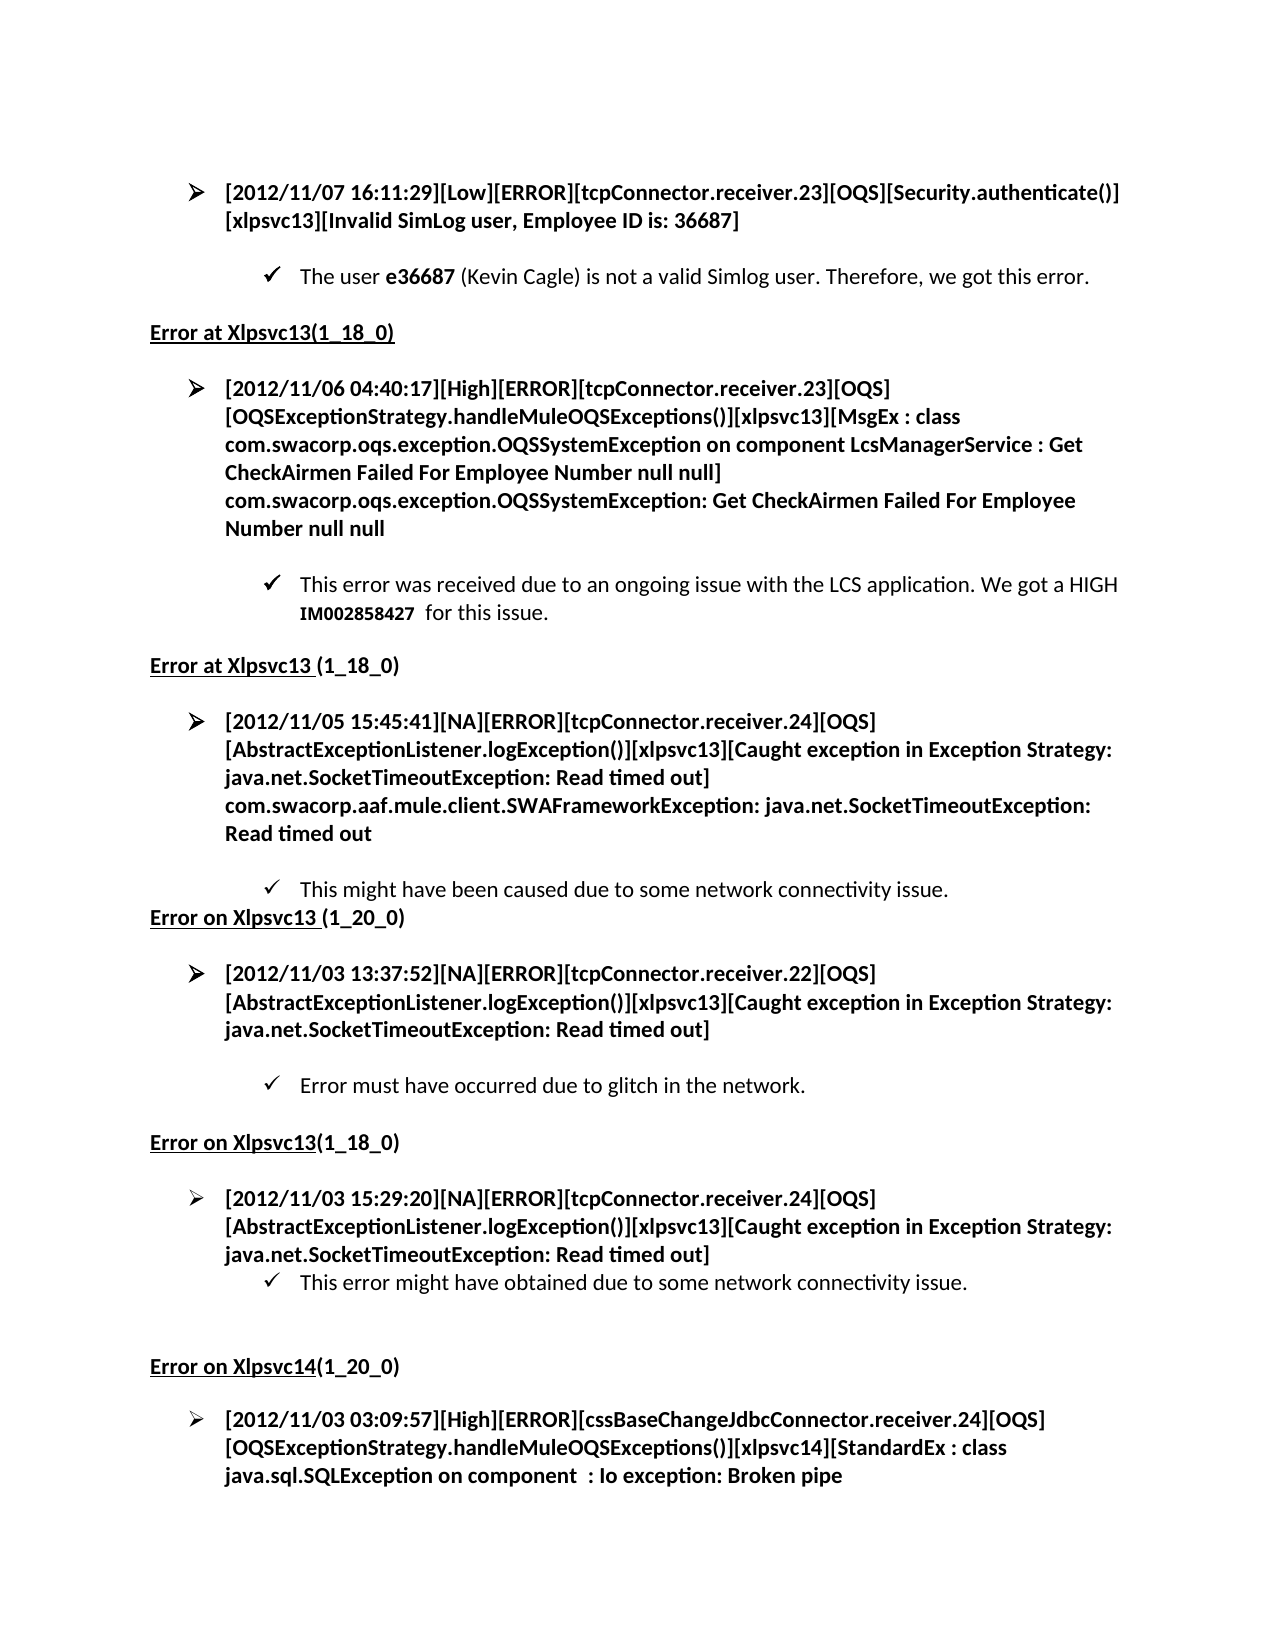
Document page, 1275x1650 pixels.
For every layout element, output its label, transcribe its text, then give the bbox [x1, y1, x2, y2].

list [2012/11/06 04:40:17][High][ERROR][tcpConnector.receiver.23][OQS][OQSExceptionStrategy.handleMuleOQSExceptions()][xlpsvc13][MsgEx : class com.swacorp.oqs.exception.OQSSystemException on component LcsManagerService : Get CheckAirmen Failed For Employee Number null null] com.swacorp.oqs.exception.OQSSystemException: Get CheckAirmen Failed For Employee Number null null [187, 374, 1125, 542]
list Error must have occurred due to glitch in the network. [262, 1072, 1125, 1100]
text Error on Xlpsvc13 (1_20_0) [150, 903, 1125, 932]
list [2012/11/03 03:09:57][High][ERROR][cssBaseChangeJdbcConnector.receiver.24][OQS][OQSExceptionStrategy.handleMuleOQSExceptions()][xlpsvc14][StandardEx : class java.sql.SQLException on component : Io exception: Broken pipe [187, 1405, 1125, 1489]
list [2012/11/03 13:37:52][NA][ERROR][tcpConnector.receiver.22][OQS][AbstractExceptionListener.logException()][xlpsvc13][Caught exception in Exception Strategy: java.net.SocketTimeoutException: Read timed out] [187, 959, 1125, 1044]
text Error at Xlpsvc13(1_18_0) [150, 318, 1125, 346]
list [2012/11/03 15:29:20][NA][ERROR][tcpConnector.receiver.24][OQS][AbstractExceptionListener.logException()][xlpsvc13][Caught exception in Exception Strategy: java.net.SocketTimeoutException: Read timed out] [187, 1184, 1125, 1268]
text Error on Xlpsvc13(1_18_0) [150, 1128, 1125, 1156]
list [2012/11/07 16:11:29][Low][ERROR][tcpConnector.receiver.23][OQS][Security.authenticate()][xlpsvc13][Invalid SimLog user, Employee ID is: 36687] [187, 178, 1125, 234]
list This might have been caused due to some network connectivity issue. [262, 876, 1125, 903]
list This error might have obtained due to some network connectivity issue. [262, 1268, 1125, 1296]
text Error at Xlpsvc13 (1_18_0) [150, 651, 1125, 679]
list The user e36687 (Kevin Cagle) is not a valid Simlog user. Therefore, we got this error. [262, 262, 1125, 290]
text Error on Xlpsvc14(1_20_0) [150, 1352, 1125, 1380]
list This error was received due to an ongoing issue with the LCS application. We got a HIGH IM002858427 for this issue. [262, 570, 1125, 626]
list [2012/11/05 15:45:41][NA][ERROR][tcpConnector.receiver.24][OQS][AbstractExceptionListener.logException()][xlpsvc13][Caught exception in Exception Strategy: java.net.SocketTimeoutException: Read timed out] com.swacorp.aaf.mule.client.SWAFrameworkException: java.net.SocketTimeoutException: Read timed out [187, 707, 1125, 847]
